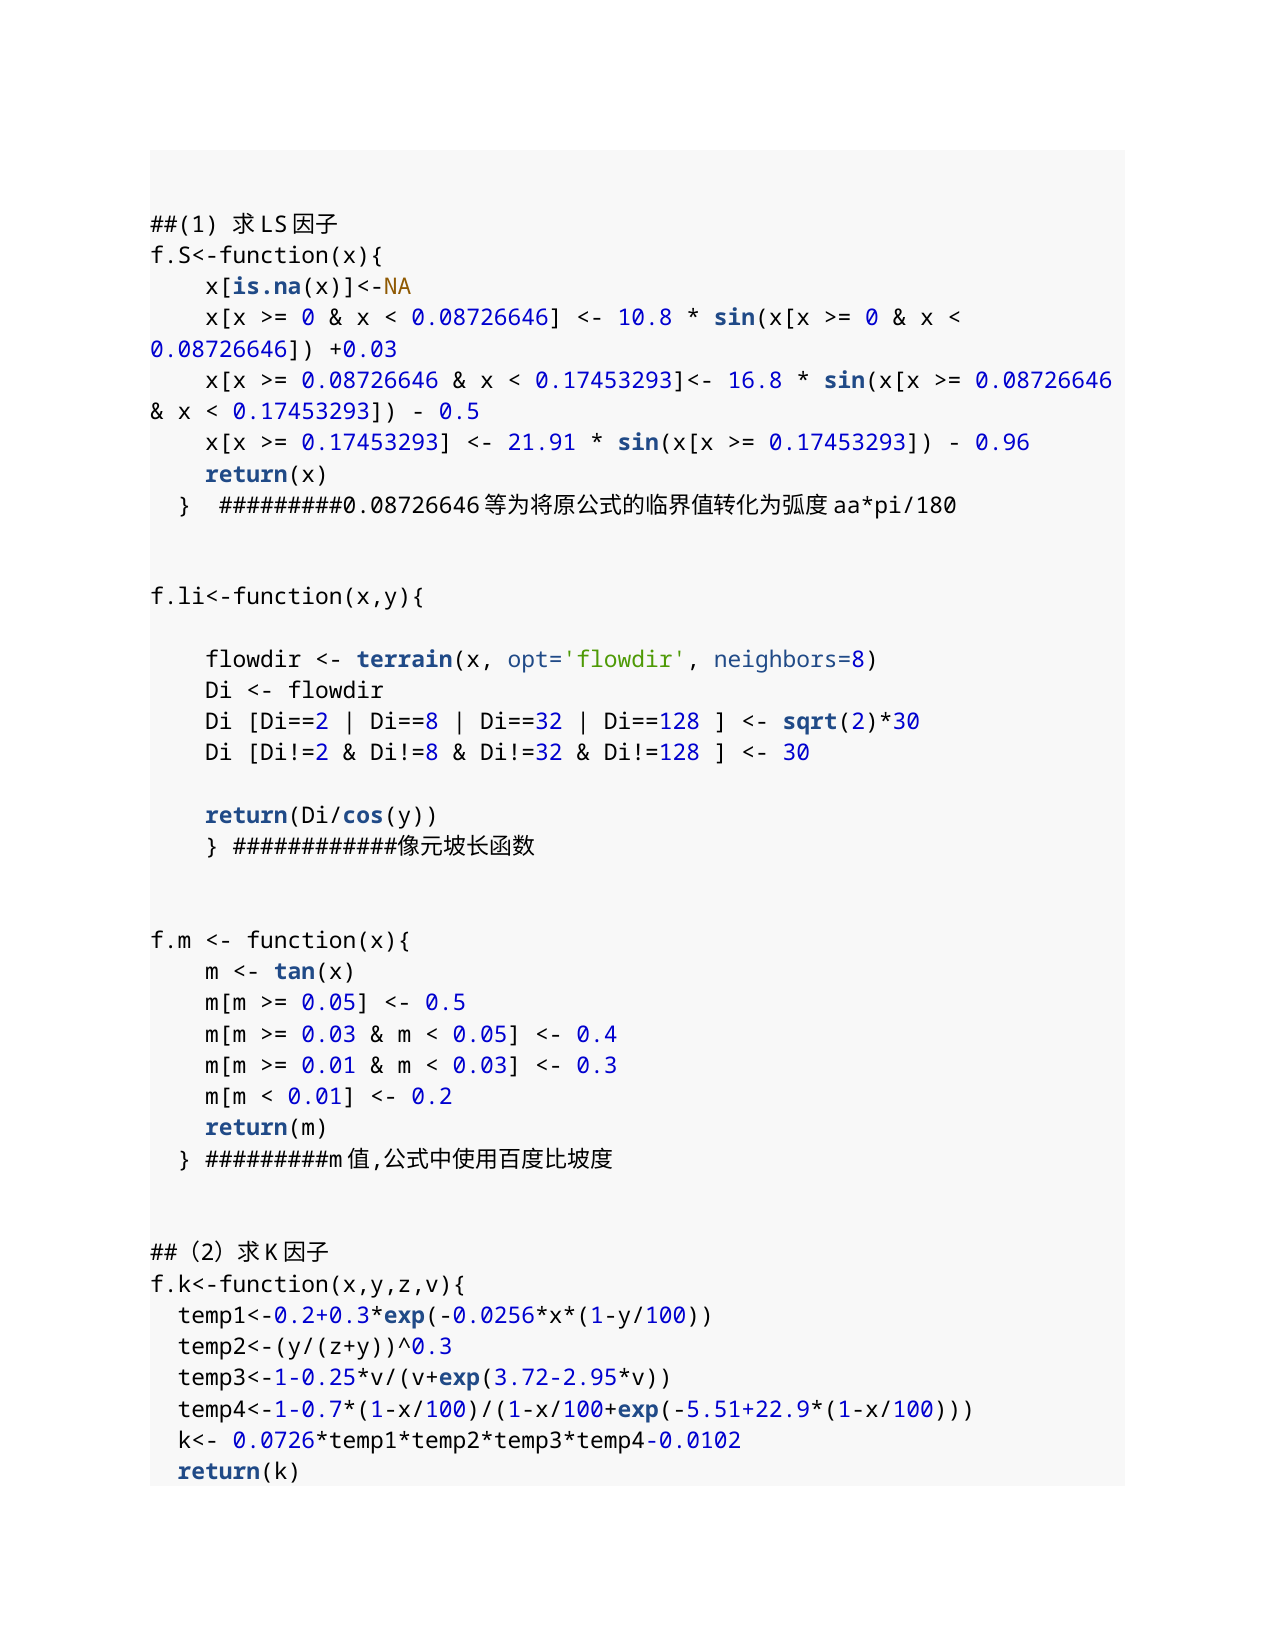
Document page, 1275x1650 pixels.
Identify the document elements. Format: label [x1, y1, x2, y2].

text [150, 150, 1125, 1486]
